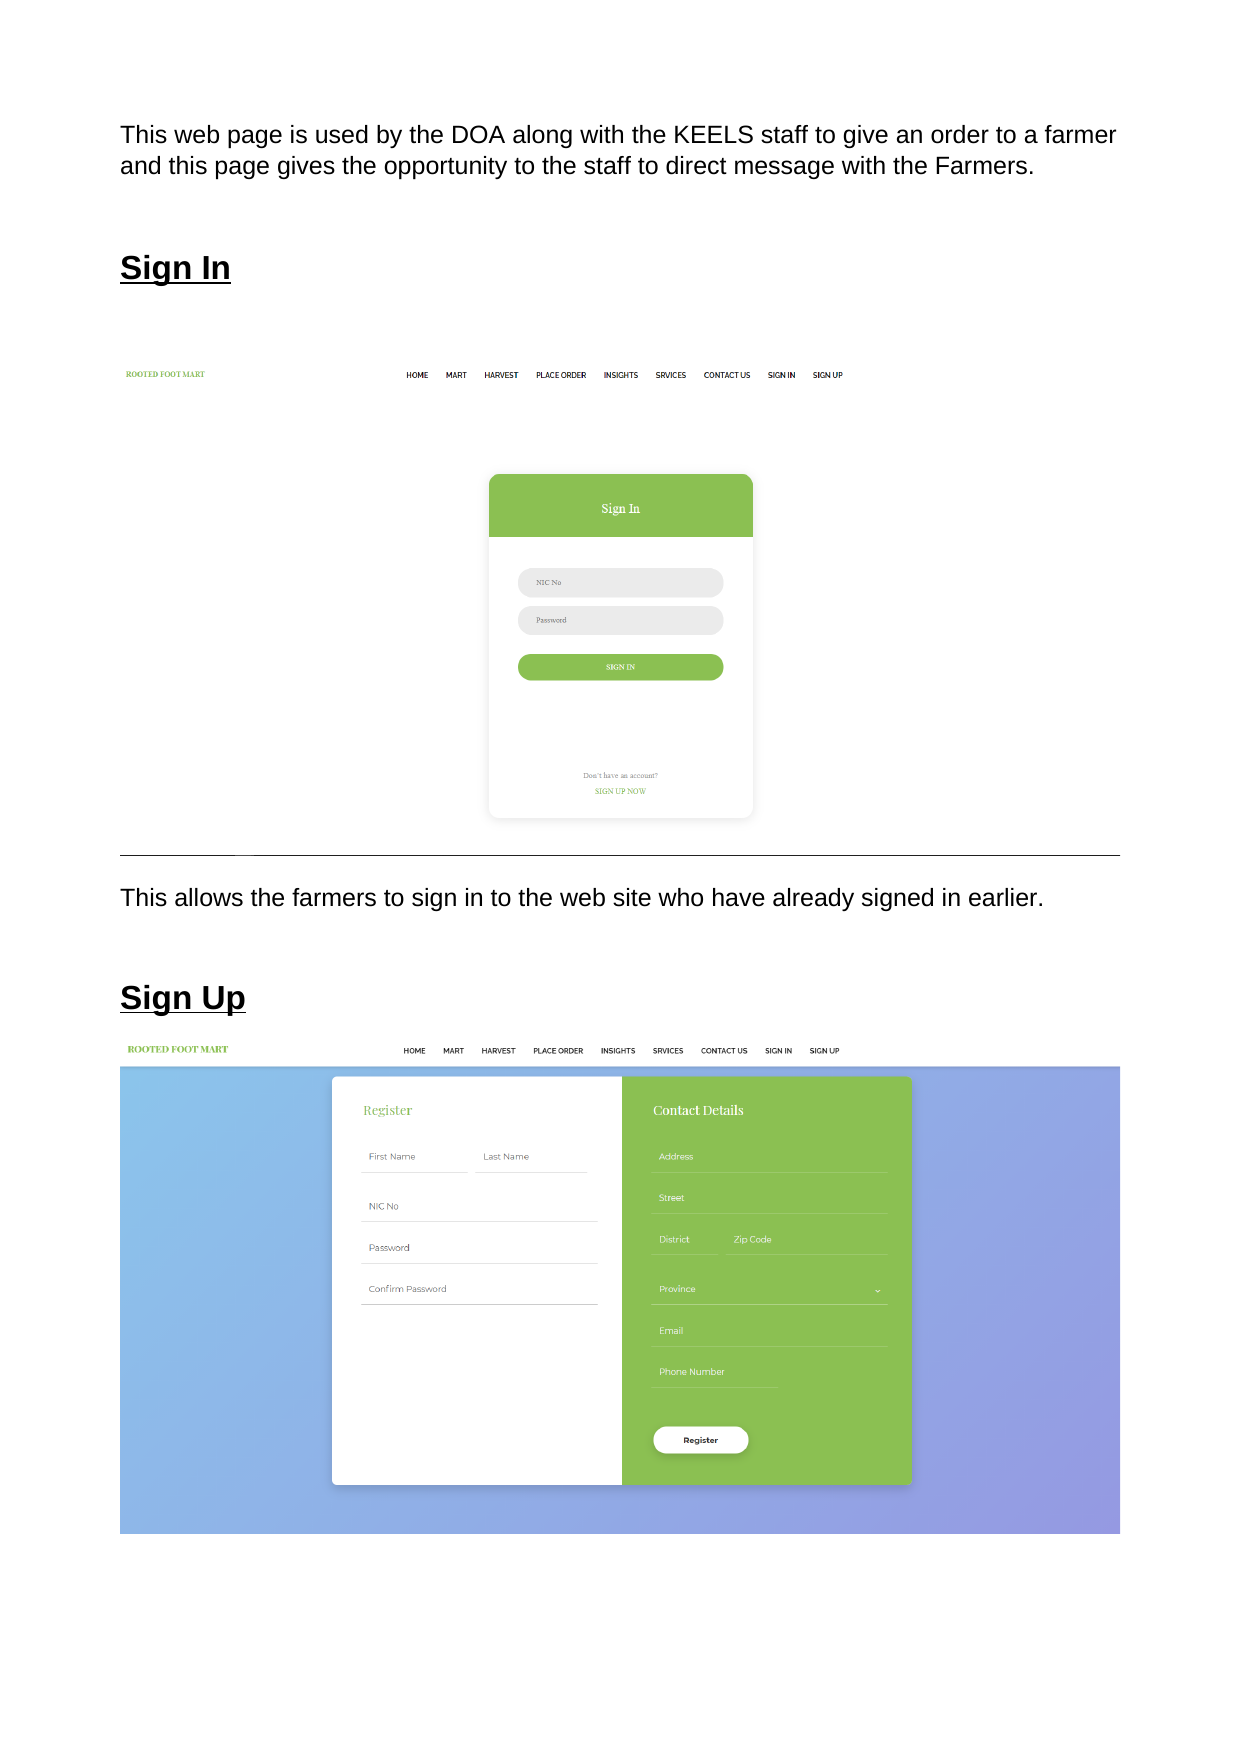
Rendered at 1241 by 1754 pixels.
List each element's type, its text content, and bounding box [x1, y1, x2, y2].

text Sign In [120, 248, 1120, 287]
picture [120, 355, 1121, 856]
picture [120, 1036, 1121, 1534]
text This web page is used by the DOA along with the KEELS staff to give an order to a farmer and this page gives the opportunity to the staff to direct message with the Farmers. [120, 120, 1120, 180]
text This allows the farmers to sign in to the web site who have already signed in earlier. [120, 883, 1120, 911]
text Sign Up [120, 978, 1120, 1017]
